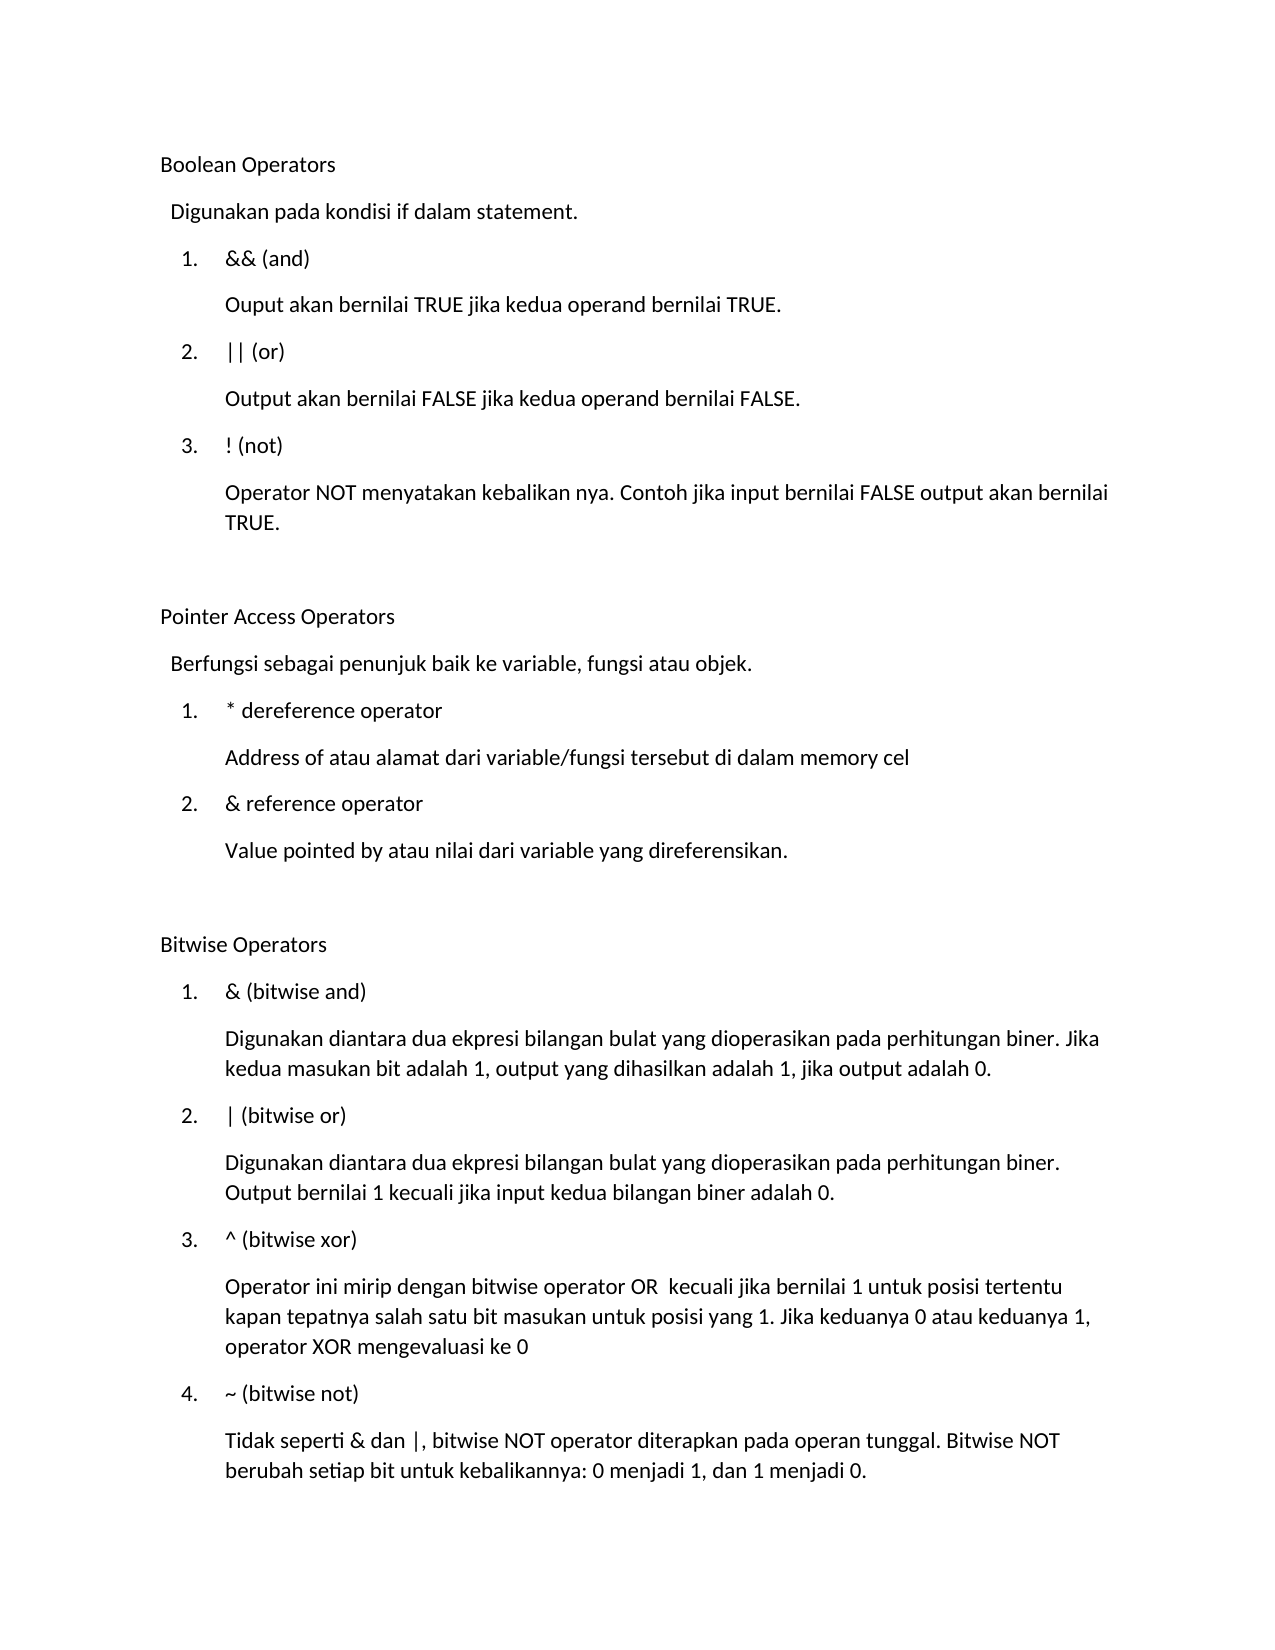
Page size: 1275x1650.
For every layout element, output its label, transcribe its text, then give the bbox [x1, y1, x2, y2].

text Digunakan diantara dua ekpresi bilangan bulat yang dioperasikan pada perhitungan biner. Output bernilai 1 kecuali jika input kedua bilangan biner adalah 0. [225, 1148, 1125, 1206]
text Operator NOT menyatakan kebalikan nya. Contoh jika input bernilai FALSE output akan bernilai TRUE. [225, 478, 1125, 536]
text Tidak seperti & dan |, bitwise NOT operator diterapkan pada operan tunggal. Bitwise NOT berubah setiap bit untuk kebalikannya: 0 menjadi 1, dan 1 menjadi 0. [225, 1426, 1125, 1484]
text Pointer Access Operators [150, 602, 1125, 630]
text Bitwise Operators [150, 930, 1125, 958]
text Digunakan pada kondisi if dalam statement. [150, 197, 1125, 225]
text 1. * dereference operator [150, 696, 1125, 724]
text 2. | (bitwise or) [150, 1101, 1125, 1129]
text Output akan bernilai FALSE jika kedua operand bernilai FALSE. [150, 384, 1125, 412]
text 4. ~ (bitwise not) [150, 1379, 1125, 1407]
text 1. && (and) [150, 244, 1125, 272]
text Digunakan diantara dua ekpresi bilangan bulat yang dioperasikan pada perhitungan biner. Jika kedua masukan bit adalah 1, output yang dihasilkan adalah 1, jika output adalah 0. [225, 1024, 1125, 1082]
text Address of atau alamat dari variable/fungsi tersebut di dalam memory cel [150, 743, 1125, 771]
text 1. & (bitwise and) [150, 977, 1125, 1005]
text Berfungsi sebagai penunjuk baik ke variable, fungsi atau objek. [150, 649, 1125, 677]
text 3. ^ (bitwise xor) [150, 1225, 1125, 1253]
text Value pointed by atau nilai dari variable yang direferensikan. [150, 836, 1125, 864]
text Ouput akan bernilai TRUE jika kedua operand bernilai TRUE. [150, 291, 1125, 319]
text Operator ini mirip dengan bitwise operator OR kecuali jika bernilai 1 untuk posisi tertentu kapan tepatnya salah satu bit masukan untuk posisi yang 1. Jika keduanya 0 atau keduanya 1, operator XOR mengevaluasi ke 0 [225, 1272, 1125, 1360]
text Boolean Operators [150, 150, 1125, 178]
text 3. ! (not) [150, 431, 1125, 459]
text 2. || (or) [150, 337, 1125, 366]
text 2. & reference operator [150, 789, 1125, 818]
